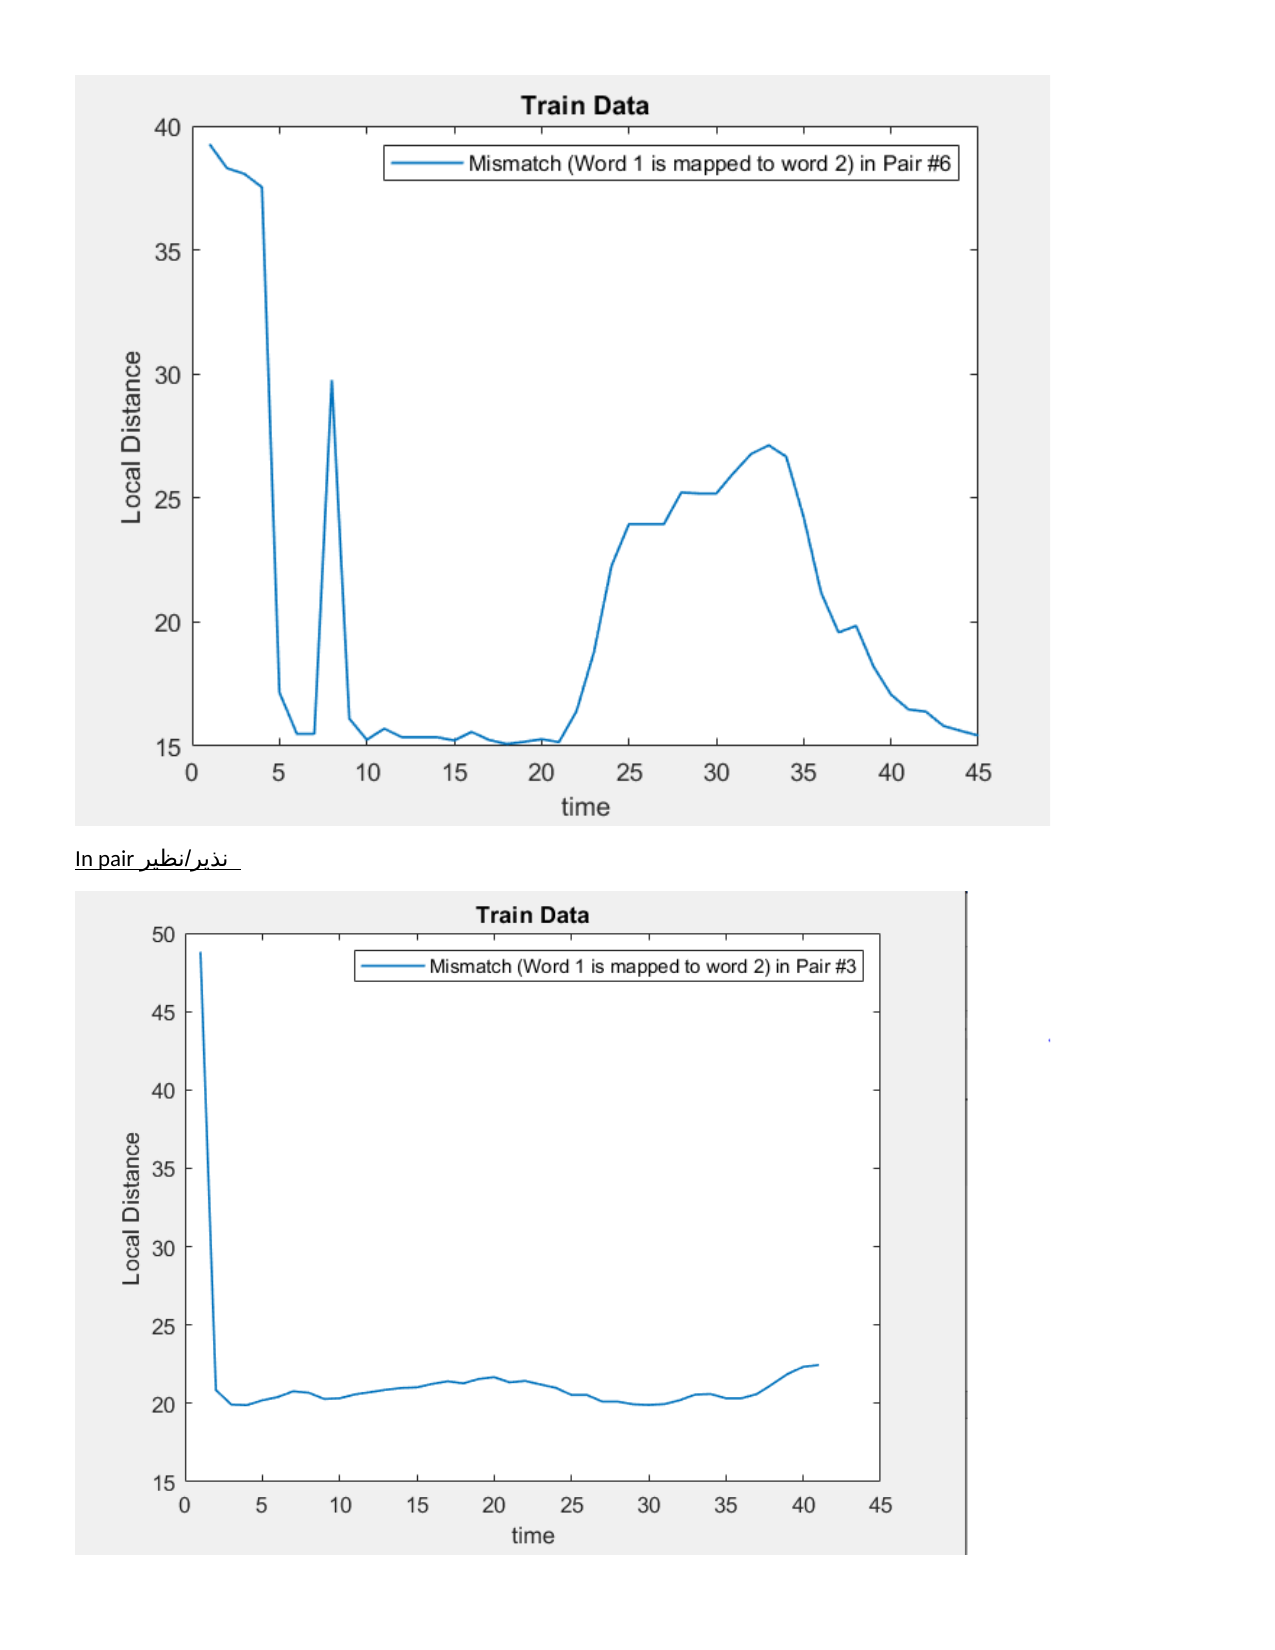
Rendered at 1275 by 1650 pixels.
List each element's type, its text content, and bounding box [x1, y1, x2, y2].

picture [75, 75, 1050, 826]
text In pair نذير/نظير [75, 844, 1200, 873]
picture [75, 891, 1050, 1555]
